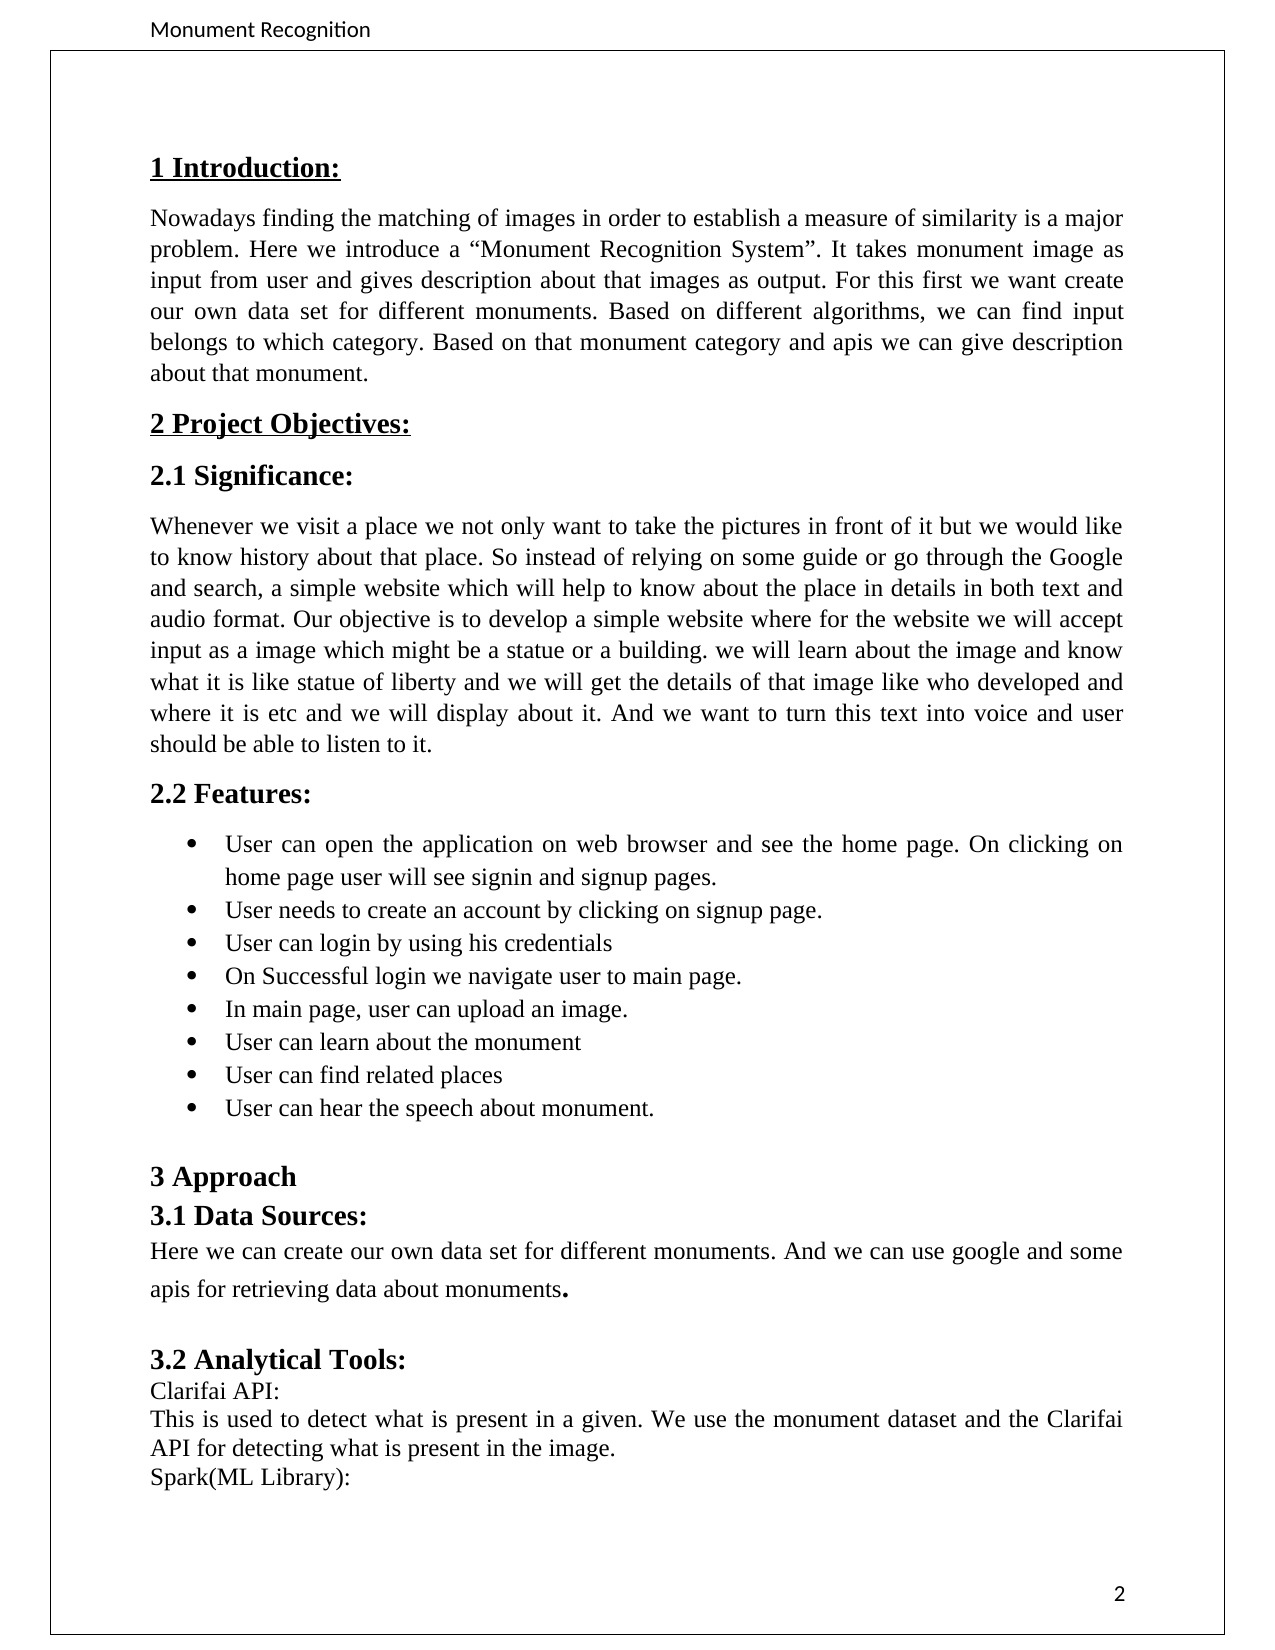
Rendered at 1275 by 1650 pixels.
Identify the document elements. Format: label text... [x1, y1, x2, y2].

text Whenever we visit a place we not only want to take the pictures in front of it but we would like to know history about that place. So instead of relying on some guide or go through the Google and search, a simple website which will help to know about the place in details in both text and audio format. Our objective is to develop a simple website where for the website we will accept input as a image which might be a statue or a building. we will learn about the image and know what it is like statue of liberty and we will get the details of that image like who developed and where it is etc and we will display about it. And we want to turn this text into voice and user should be able to listen to it. [150, 511, 1125, 757]
text 2.2 Features: [150, 776, 1125, 810]
list User can hear the speech about monument. [187, 1093, 1125, 1122]
text 3 Approach [150, 1159, 1125, 1193]
list User needs to create an account by clicking on signup page. [187, 895, 1125, 924]
list In main page, user can upload an image. [187, 994, 1125, 1023]
list User can open the application on web browser and see the home page. On clicking on home page user will see signin and signup pages. [187, 829, 1125, 891]
list User can learn about the monument [187, 1027, 1125, 1056]
text 2.1 Significance: [150, 458, 1125, 492]
text 3.1 Data Sources: [150, 1198, 1125, 1231]
list User can find related places [187, 1060, 1125, 1089]
text Here we can create our own data set for different monuments. And we can use google and some apis for retrieving data about monuments. [150, 1236, 1125, 1304]
list On Successful login we navigate user to main page. [187, 961, 1125, 990]
text Spark(ML Library): [150, 1462, 1125, 1491]
text Nowadays finding the matching of images in order to establish a measure of similarity is a major problem. Here we introduce a “Monument Recognition System”. It takes monument image as input from user and gives description about that images as output. For this first we want create our own data set for different monuments. Based on different algorithms, we can find input belongs to which category. Based on that monument category and apis we can give description about that monument. [150, 203, 1125, 387]
text This is used to detect what is present in a given. We use the monument dataset and the Clarifai API for detecting what is present in the image. [150, 1404, 1125, 1462]
text 3.2 Analytical Tools: [150, 1342, 1125, 1376]
text 2 Project Objectives: [150, 406, 1125, 439]
text Clarifai API: [150, 1376, 1125, 1404]
list User can login by using his credentials [187, 928, 1125, 957]
text 1 Introduction: [150, 150, 1125, 183]
